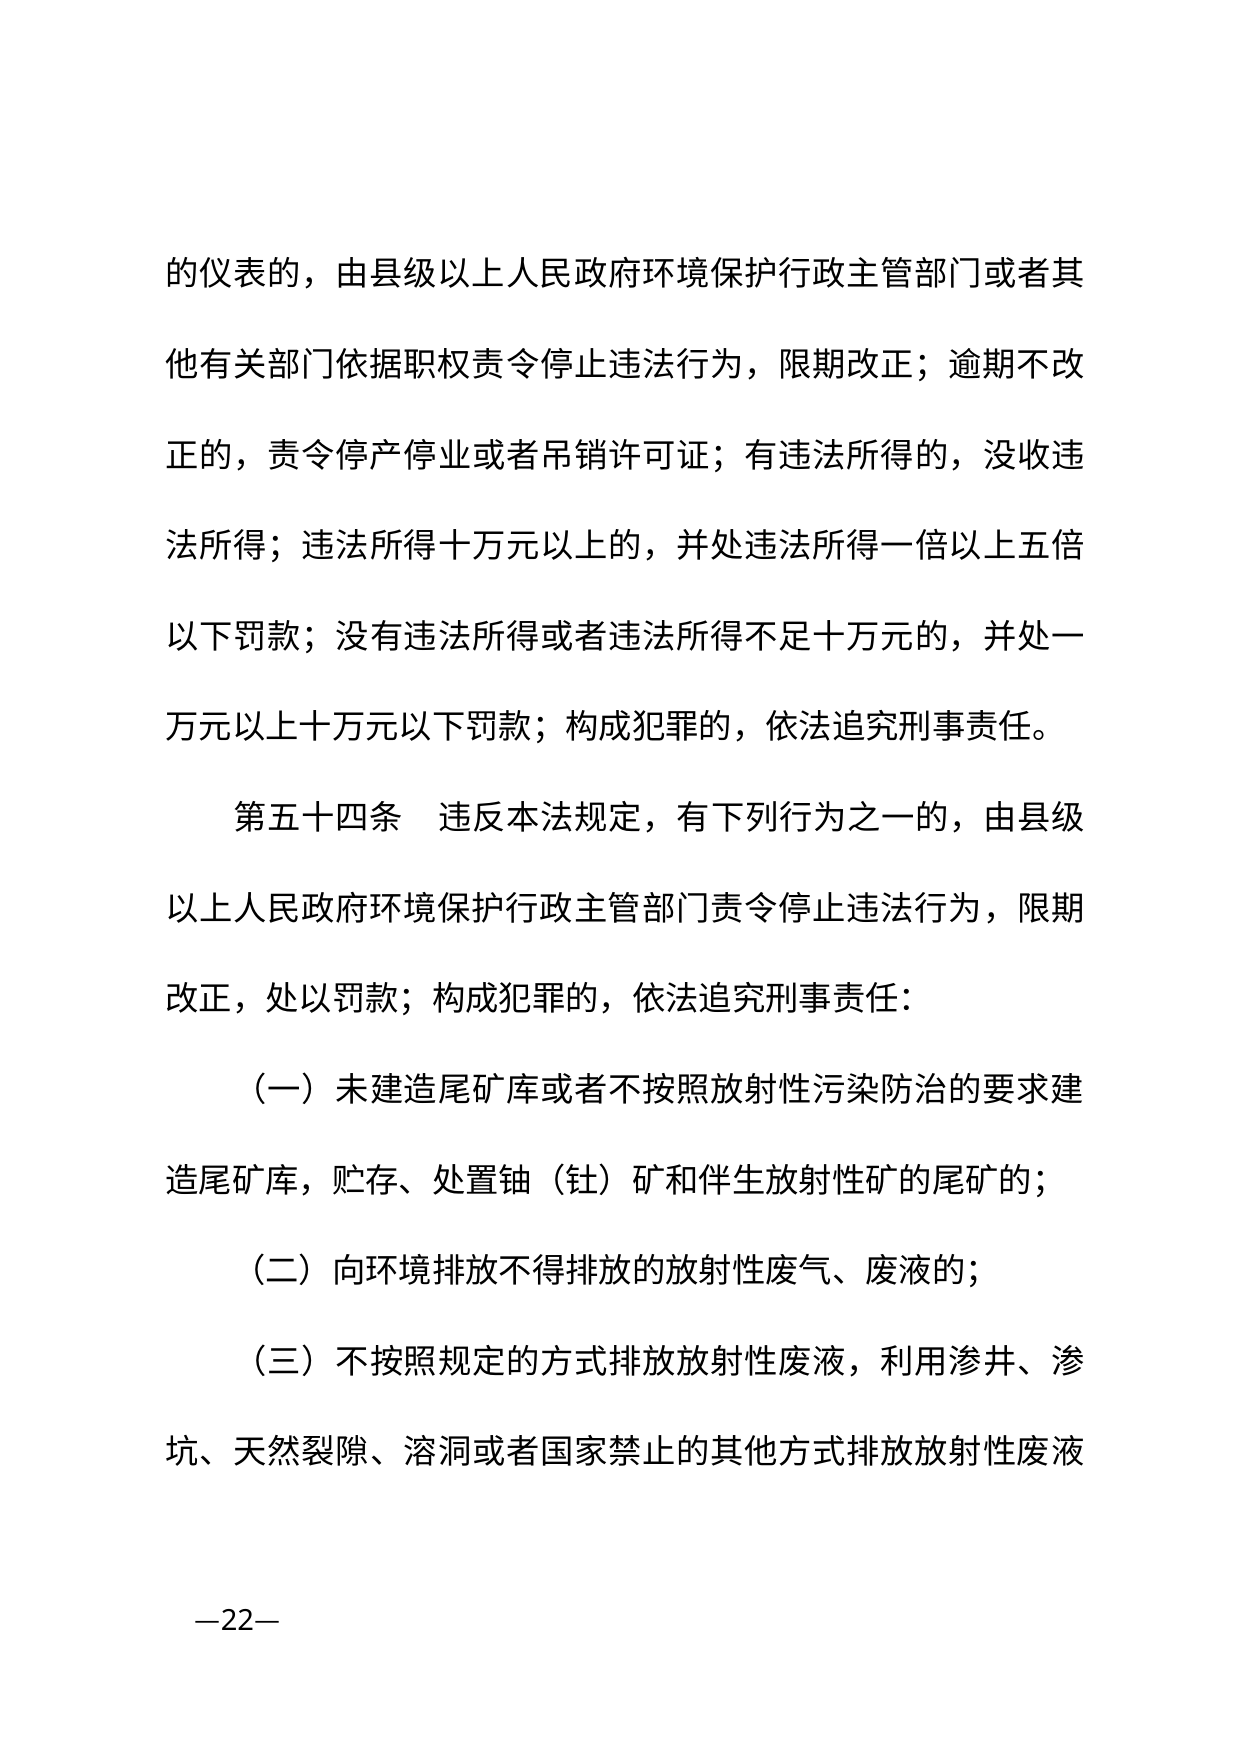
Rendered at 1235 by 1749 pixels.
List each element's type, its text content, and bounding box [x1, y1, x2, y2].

text （二）向环境排放不得排放的放射性废气、废液的； [165, 1223, 1087, 1313]
text （一）未建造尾矿库或者不按照放射性污染防治的要求建造尾矿库，贮存、处置铀（钍）矿和伴生放射性矿的尾矿的； [165, 1042, 1087, 1223]
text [165, 1313, 1087, 1495]
text 第五十四条 违反本法规定，有下列行为之一的，由县级以上人民政府环境保护行政主管部门责令停止违法行为，限期改正，处以罚款；构成犯罪的，依法追究刑事责任： [165, 770, 1087, 1042]
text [165, 226, 1087, 770]
